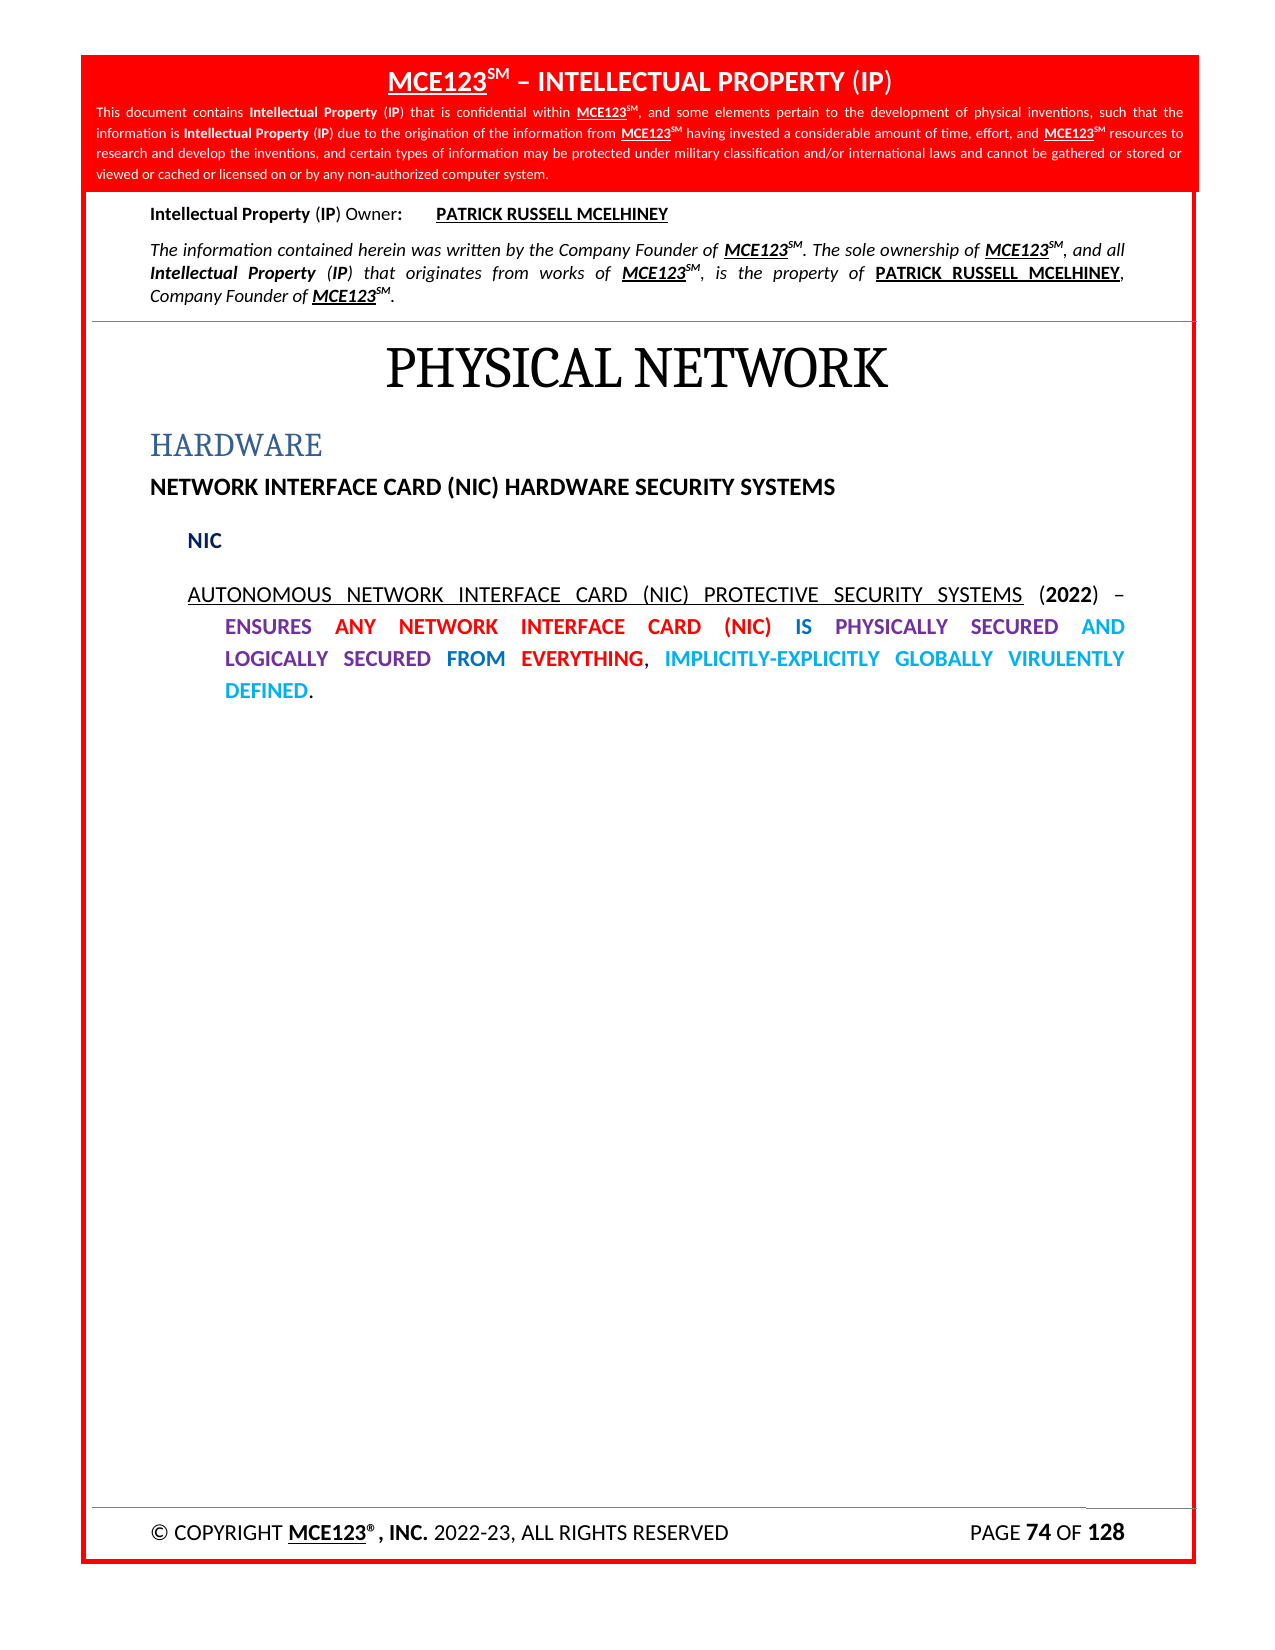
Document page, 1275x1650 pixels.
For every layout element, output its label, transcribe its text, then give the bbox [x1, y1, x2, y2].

text NETWORK INTERFACE CARD (NIC) HARDWARE SECURITY SYSTEMS [150, 471, 1125, 501]
title PHYSICAL NETWORK [150, 335, 1125, 402]
subtitle HARDWARE [150, 427, 1125, 465]
text AUTONOMOUS NETWORK INTERFACE CARD (NIC) PROTECTIVE SECURITY SYSTEMS (2022) – ENSURES ANY NETWORK INTERFACE CARD (NIC) IS PHYSICALLY SECURED AND LOGICALLY SECURED FROM EVERYTHING, IMPLICITLY-EXPLICITLY GLOBALLY VIRULENTLY DEFINED. [187, 580, 1125, 704]
text NIC [187, 527, 1125, 555]
